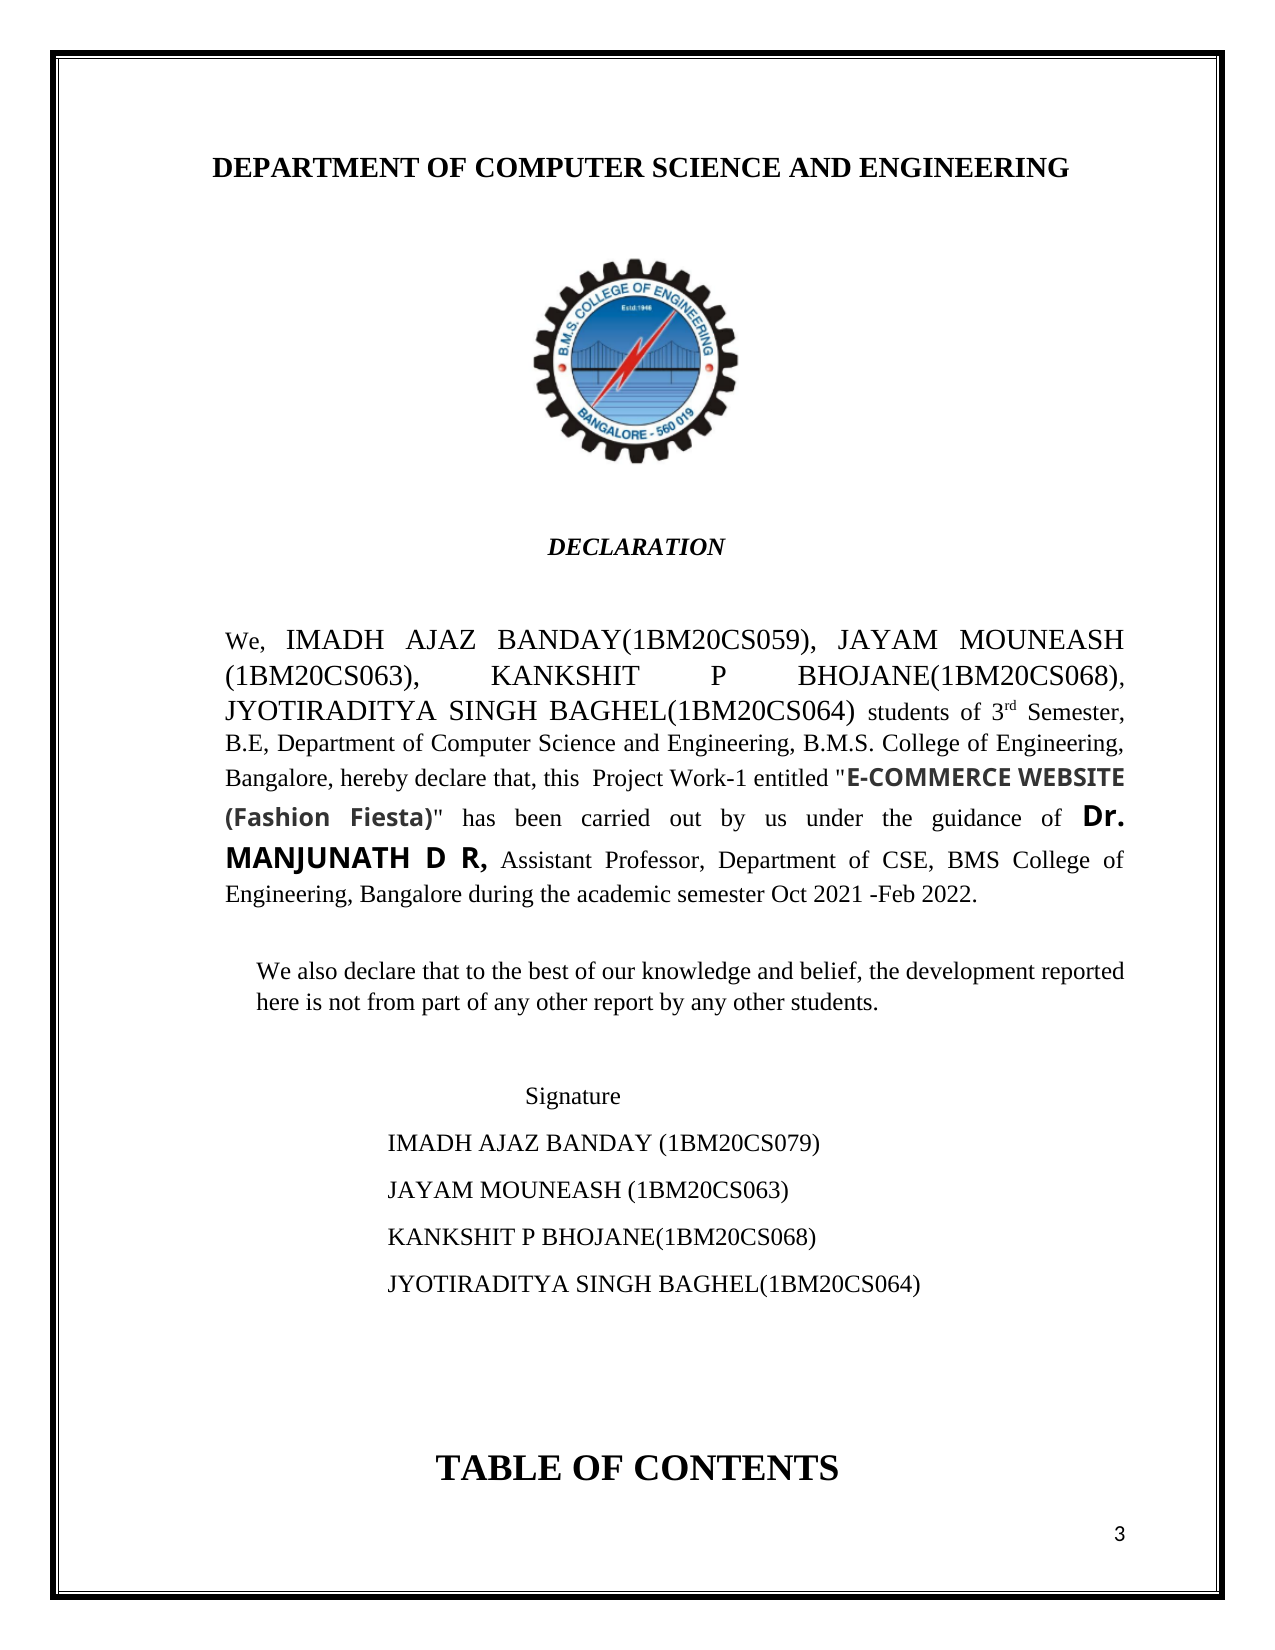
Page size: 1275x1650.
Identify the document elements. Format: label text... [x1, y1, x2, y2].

text We, IMADH AJAZ BANDAY(1BM20CS059), JAYAM MOUNEASH (1BM20CS063), KANKSHIT P BHOJANE(1BM20CS068), JYOTIRADITYA SINGH BAGHEL(1BM20CS064) students of 3rd Semester, B.E, Department of Computer Science and Engineering, B.M.S. College of Engineering, Bangalore, hereby declare that, this Project Work-1 entitled "E-COMMERCE WEBSITE (Fashion Fiesta)" has been carried out by us under the guidance of Dr. MANJUNATH D R, Assistant Professor, Department of CSE, BMS College of Engineering, Bangalore during the academic semester Oct 2021 -Feb 2022. [225, 622, 1125, 908]
text We also declare that to the best of our knowledge and belief, the development reported here is not from part of any other report by any other students. [256, 956, 1125, 1016]
text JYOTIRADITYA SINGH BAGHEL(1BM20CS064) [150, 1269, 1125, 1298]
text JAYAM MOUNEASH (1BM20CS063) [150, 1175, 1125, 1204]
text DEPARTMENT OF COMPUTER SCIENCE AND ENGINEERING [150, 150, 1125, 183]
text KANKSHIT P BHOJANE(1BM20CS068) [150, 1222, 1125, 1251]
picture [522, 252, 753, 471]
text IMADH AJAZ BANDAY (1BM20CS079) [150, 1128, 1125, 1157]
text TABLE OF CONTENTS [150, 1446, 1125, 1489]
text DECLARATION [150, 532, 1125, 561]
text Signature [150, 1081, 1125, 1110]
